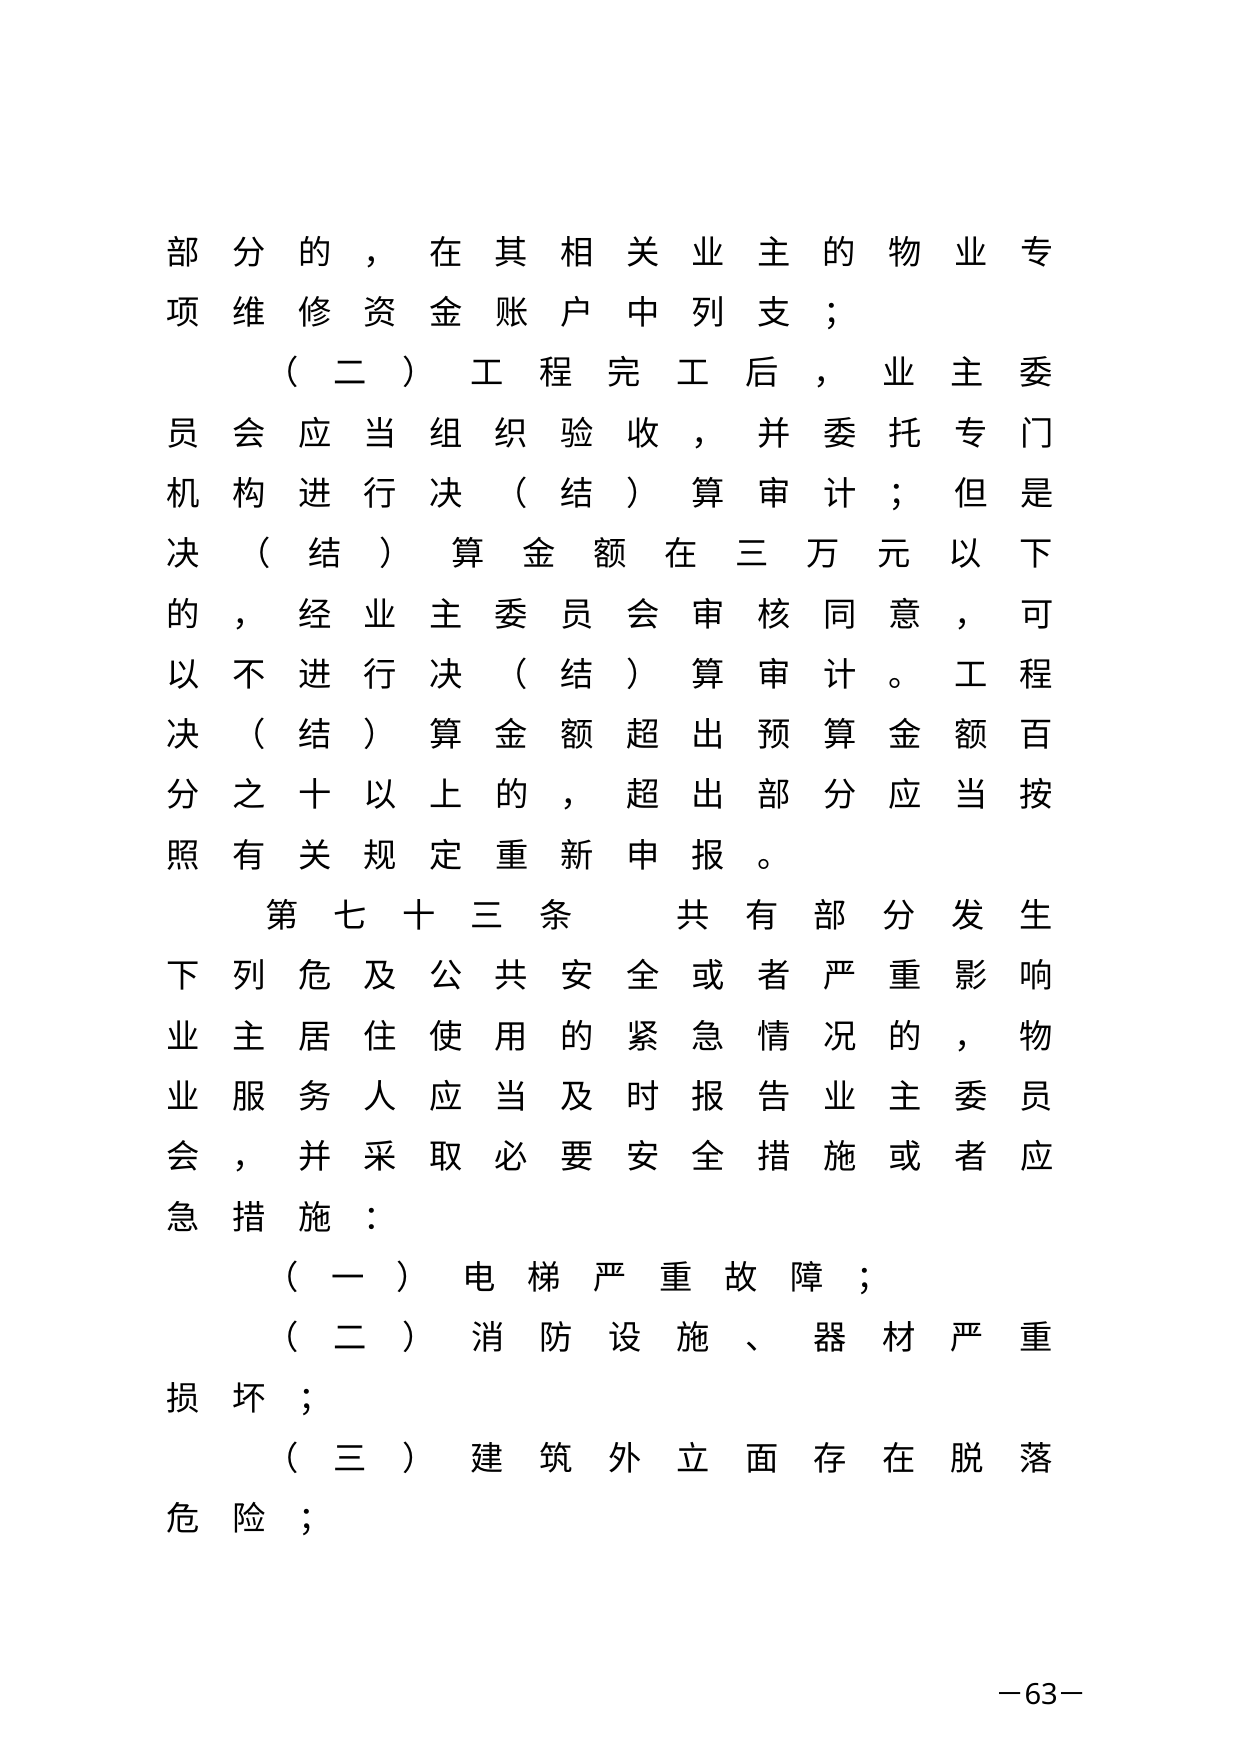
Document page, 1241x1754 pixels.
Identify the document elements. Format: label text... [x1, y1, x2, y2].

text （一）电梯严重故障； [167, 1245, 1085, 1305]
text （二）消防设施、器材严重损坏； [167, 1305, 1085, 1426]
text 第七十三条 共有部分发生下列危及公共安全或者严重影响业主居住使用的紧急情况的，物业服务人应当及时报告业主委员会，并采取必要安全措施或者应急措施： [167, 883, 1085, 1245]
text （三）建筑外立面存在脱落危险； [167, 1426, 1085, 1546]
text （二）工程完工后，业主委员会应当组织验收，并委托专门机构进行决（结）算审计；但是决（结）算金额在三万元以下的，经业主委员会审核同意，可以不进行决（结）算审计。工程决（结）算金额超出预算金额百分之十以上的，超出部分应当按照有关规定重新申报。 [167, 340, 1085, 883]
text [167, 219, 1085, 340]
